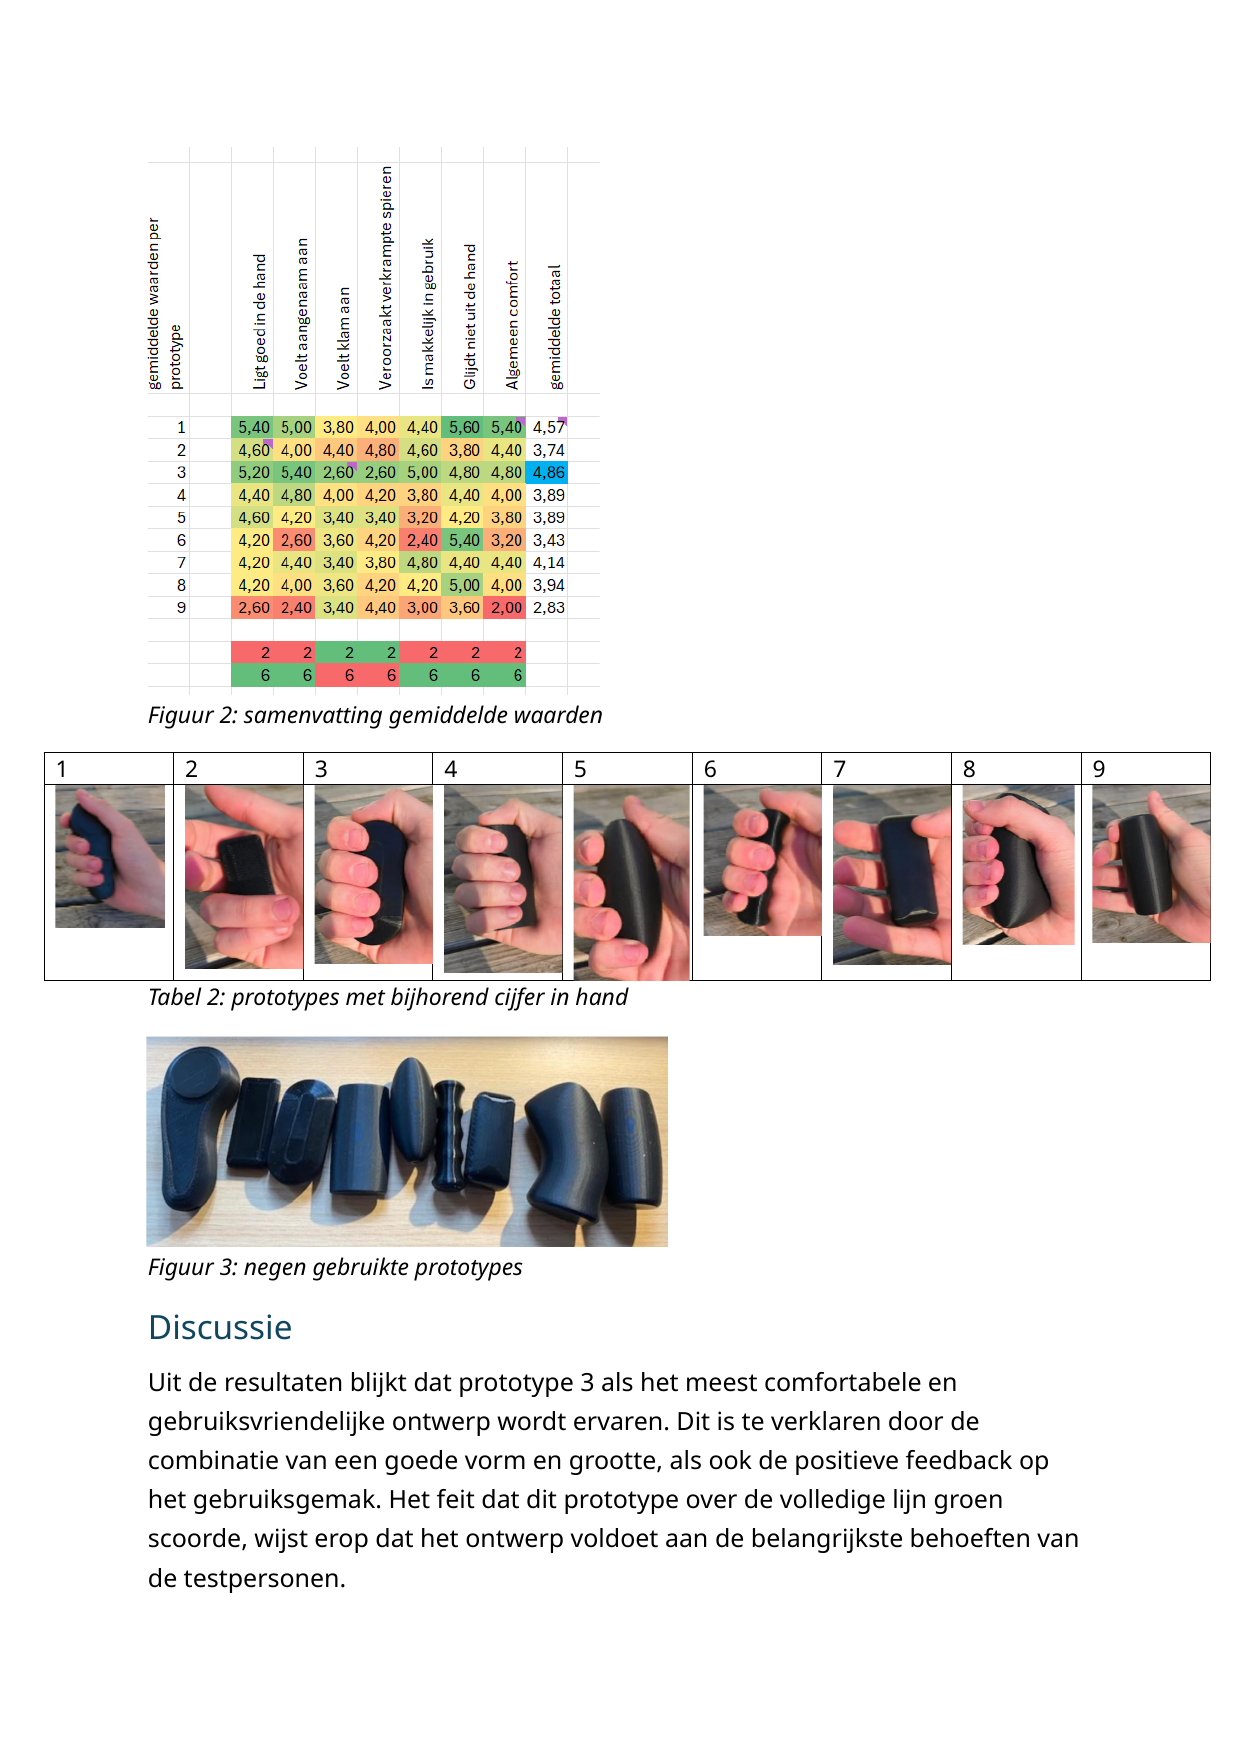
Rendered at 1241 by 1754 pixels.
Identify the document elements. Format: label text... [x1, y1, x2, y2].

table_cell [433, 785, 562, 980]
table_header 5 [563, 753, 692, 784]
picture [185, 785, 304, 969]
table_cell [304, 785, 432, 980]
table_header 2 [174, 753, 303, 784]
picture [55, 785, 165, 928]
picture [703, 785, 822, 936]
picture [962, 785, 1075, 945]
table_cell [952, 785, 1081, 980]
table_header 1 [45, 753, 173, 784]
table_cell [1082, 785, 1210, 980]
subtitle Discussie [148, 1304, 1093, 1349]
text Uit de resultaten blijkt dat prototype 3 als het meest comfortabele en gebruiksvriendelijke ontwerp wordt ervaren. Dit is te verklaren door de combinatie van een goede vorm en grootte, als ook de positieve feedback op het gebruiksgemak. Het feit dat dit prototype over de volledige lijn groen scoorde, wijst erop dat het ontwerp voldoet aan de belangrijkste behoeften van de testpersonen. [148, 1364, 1093, 1594]
picture [147, 1037, 668, 1247]
text Tabel 2: prototypes met bijhorend cijfer in hand [148, 981, 1093, 1012]
table_header 4 [433, 753, 562, 784]
picture [833, 785, 952, 965]
picture [573, 785, 690, 981]
table_header 6 [693, 753, 821, 784]
picture [314, 785, 433, 964]
table_header 7 [822, 753, 951, 784]
table_header 8 [952, 753, 1081, 784]
table_header 3 [304, 753, 432, 784]
table_cell [563, 785, 573, 980]
table_cell [822, 785, 951, 980]
table_cell [693, 785, 821, 980]
table_cell [174, 785, 303, 980]
picture [444, 785, 563, 973]
picture [1092, 785, 1211, 943]
table_cell [45, 785, 173, 980]
picture [147, 147, 600, 695]
table_header 9 [1082, 753, 1210, 784]
